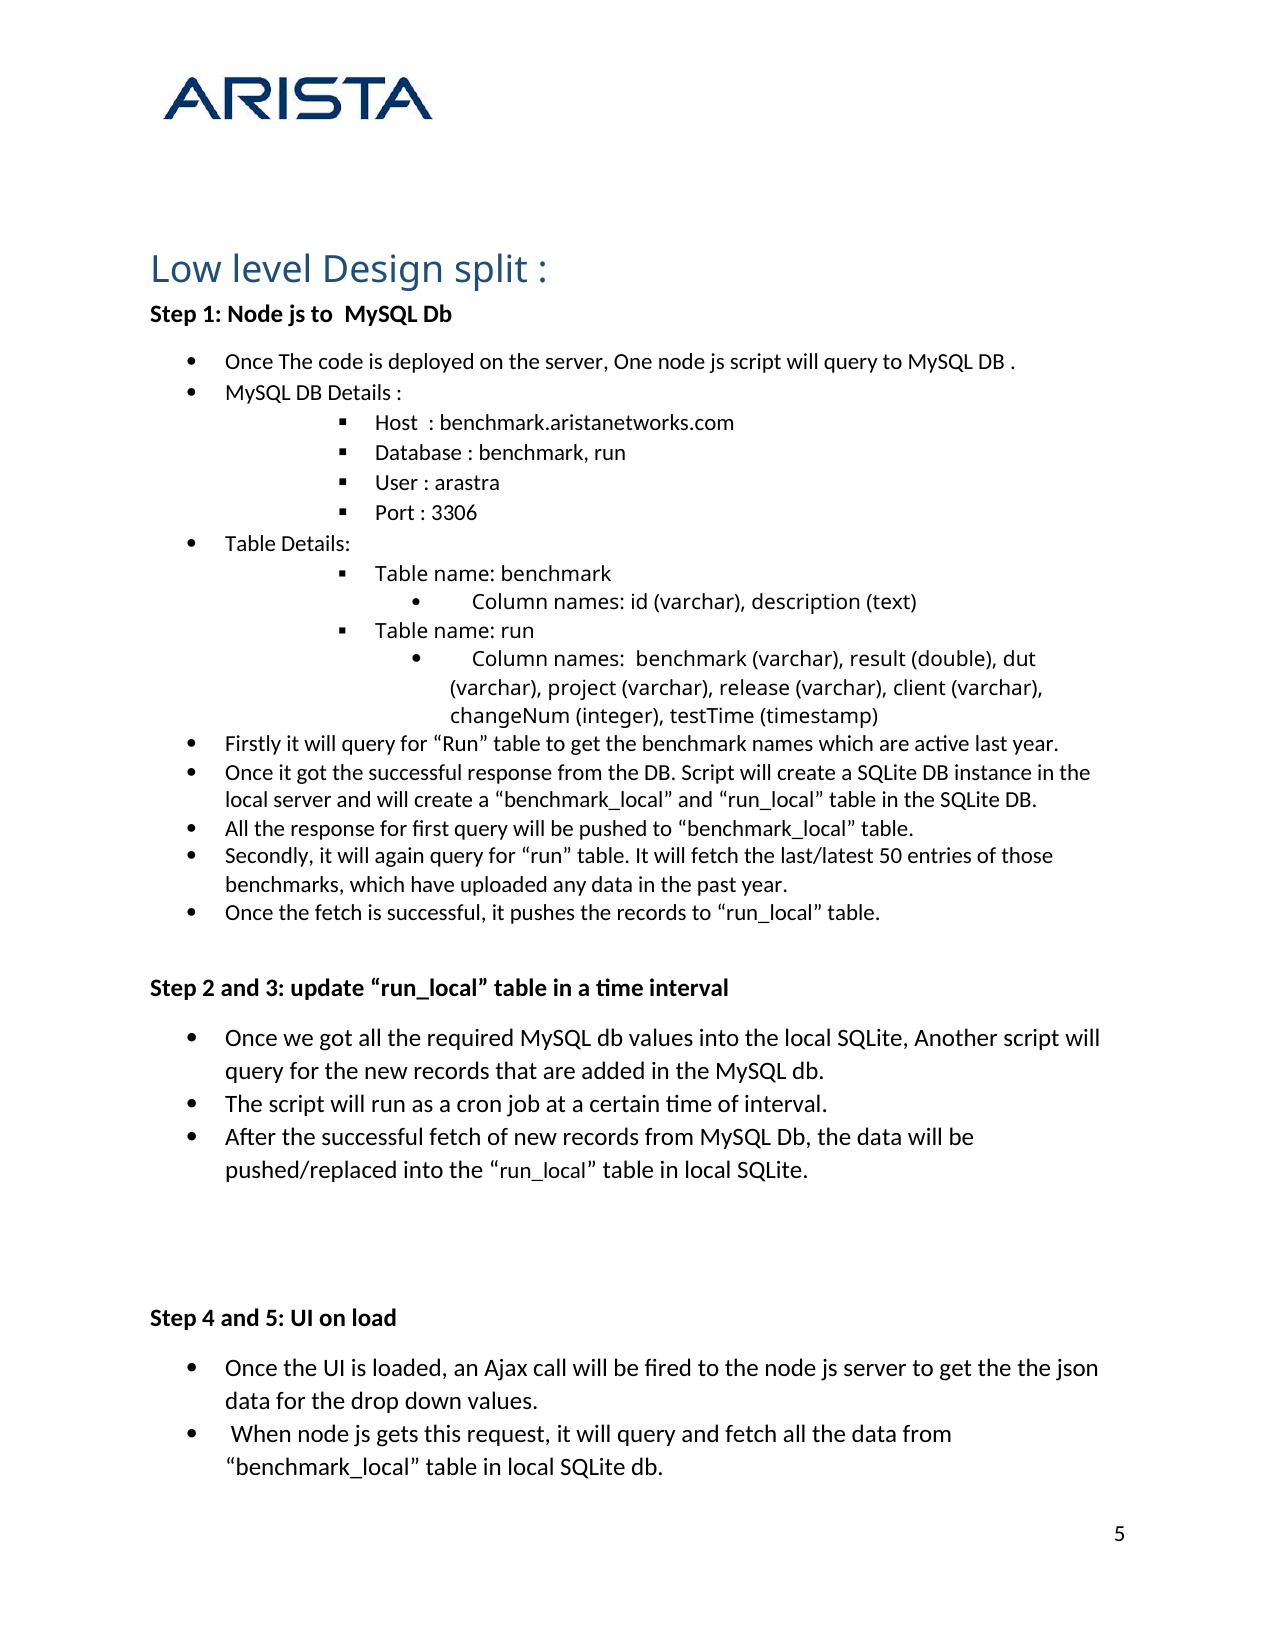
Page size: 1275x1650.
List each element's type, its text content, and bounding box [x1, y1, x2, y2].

list Database : benchmark, run [337, 438, 1125, 466]
list Column names: id (varchar), description (text) [412, 587, 1125, 616]
list Table name: run [337, 616, 1125, 644]
list Once it got the successful response from the DB. Script will create a SQLite DB instance in the local server and will create a “benchmark_local” and “run_local” table in the SQLite DB. [187, 758, 1125, 814]
list Table Details: [187, 529, 1125, 557]
list Host : benchmark.aristanetworks.com [337, 408, 1125, 436]
text Step 4 and 5: UI on load [150, 1303, 1125, 1333]
list After the successful fetch of new records from MySQL Db, the data will be pushed/replaced into the “run_local” table in local SQLite. [187, 1121, 1125, 1184]
list Firstly it will query for “Run” table to get the benchmark names which are active last year. [187, 729, 1125, 758]
list Once the fetch is successful, it pushes the records to “run_local” table. [187, 898, 1125, 926]
list Port : 3306 [337, 498, 1125, 527]
list MySQL DB Details : [187, 378, 1125, 406]
list When node js gets this request, it will query and fetch all the data from “benchmark_local” table in local SQLite db. [187, 1418, 1125, 1481]
list Table name: benchmark [337, 559, 1125, 587]
list The script will run as a cron job at a certain time of interval. [187, 1088, 1125, 1118]
list Once The code is deployed on the server, One node js script will query to MySQL DB . [187, 347, 1125, 376]
list Once the UI is loaded, an Ajax call will be fired to the node js server to get the the json data for the drop down values. [187, 1352, 1125, 1416]
list All the response for first query will be pushed to “benchmark_local” table. [187, 814, 1125, 842]
text Step 2 and 3: update “run_local” table in a time interval [150, 973, 1125, 1003]
subtitle Low level Design split : [150, 243, 1125, 294]
list Once we got all the required MySQL db values into the local SQLite, Another script will query for the new records that are added in the MySQL db. [187, 1022, 1125, 1086]
picture [150, 75, 445, 123]
list Column names: benchmark (varchar), result (double), dut (varchar), project (varchar), release (varchar), client (varchar), changeNum (integer), testTime (timestamp) [412, 644, 1125, 729]
list User : arastra [337, 468, 1125, 496]
text Step 1: Node js to MySQL Db [150, 298, 1125, 328]
list Secondly, it will again query for “run” table. It will fetch the last/latest 50 entries of those benchmarks, which have uploaded any data in the past year. [187, 842, 1125, 898]
